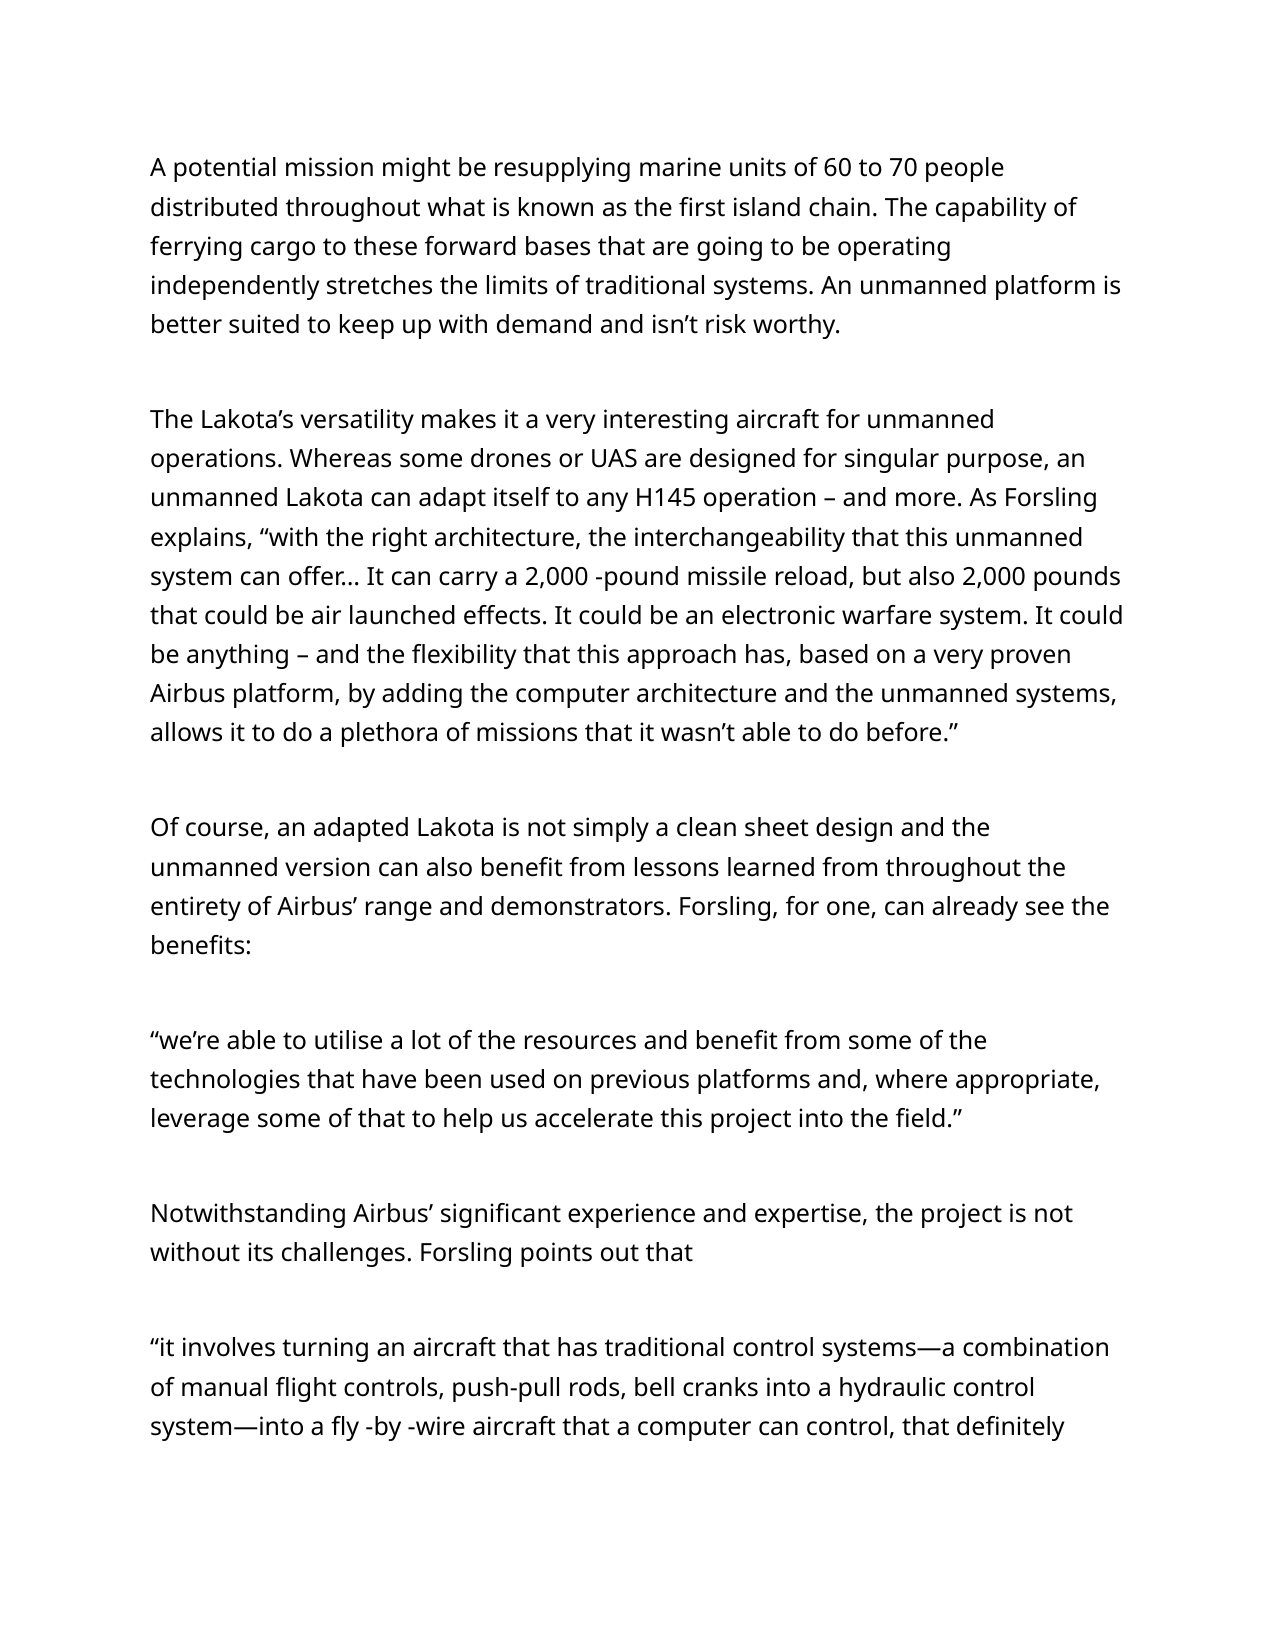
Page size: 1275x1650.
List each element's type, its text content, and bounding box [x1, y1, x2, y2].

text A potential mission might be resupplying marine units of 60 to 70 people distributed throughout what is known as the first island chain. The capability of ferrying cargo to these forward bases that are going to be operating independently stretches the limits of traditional systems. An unmanned platform is better suited to keep up with demand and isn’t risk worthy. [150, 150, 1125, 380]
text Of course, an adapted Lakota is not simply a clean sheet design and the unmanned version can also benefit from lessons learned from throughout the entirety of Airbus’ range and demonstrators. Forsling, for one, can already see the benefits: [150, 810, 1125, 1001]
text Notwithstanding Airbus’ significant experience and expertise, the project is not without its challenges. Forsling points out that [150, 1196, 1125, 1308]
text “we’re able to utilise a lot of the resources and benefit from some of the technologies that have been used on previous platforms and, where appropriate, leverage some of that to help us accelerate this project into the field.” [150, 1022, 1125, 1174]
text The Lakota’s versatility makes it a very interesting aircraft for unmanned operations. Whereas some drones or UAS are designed for singular purpose, an unmanned Lakota can adapt itself to any H145 operation – and more. As Forsling explains, “with the right architecture, the interchangeability that this unmanned system can offer… It can carry a 2,000 -pound missile reload, but also 2,000 pounds that could be air launched effects. It could be an electronic warfare system. It could be anything – and the flexibility that this approach has, based on a very proven Airbus platform, by adding the computer architecture and the unmanned systems, allows it to do a plethora of missions that it wasn’t able to do before.” [150, 402, 1125, 788]
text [150, 1330, 1125, 1442]
